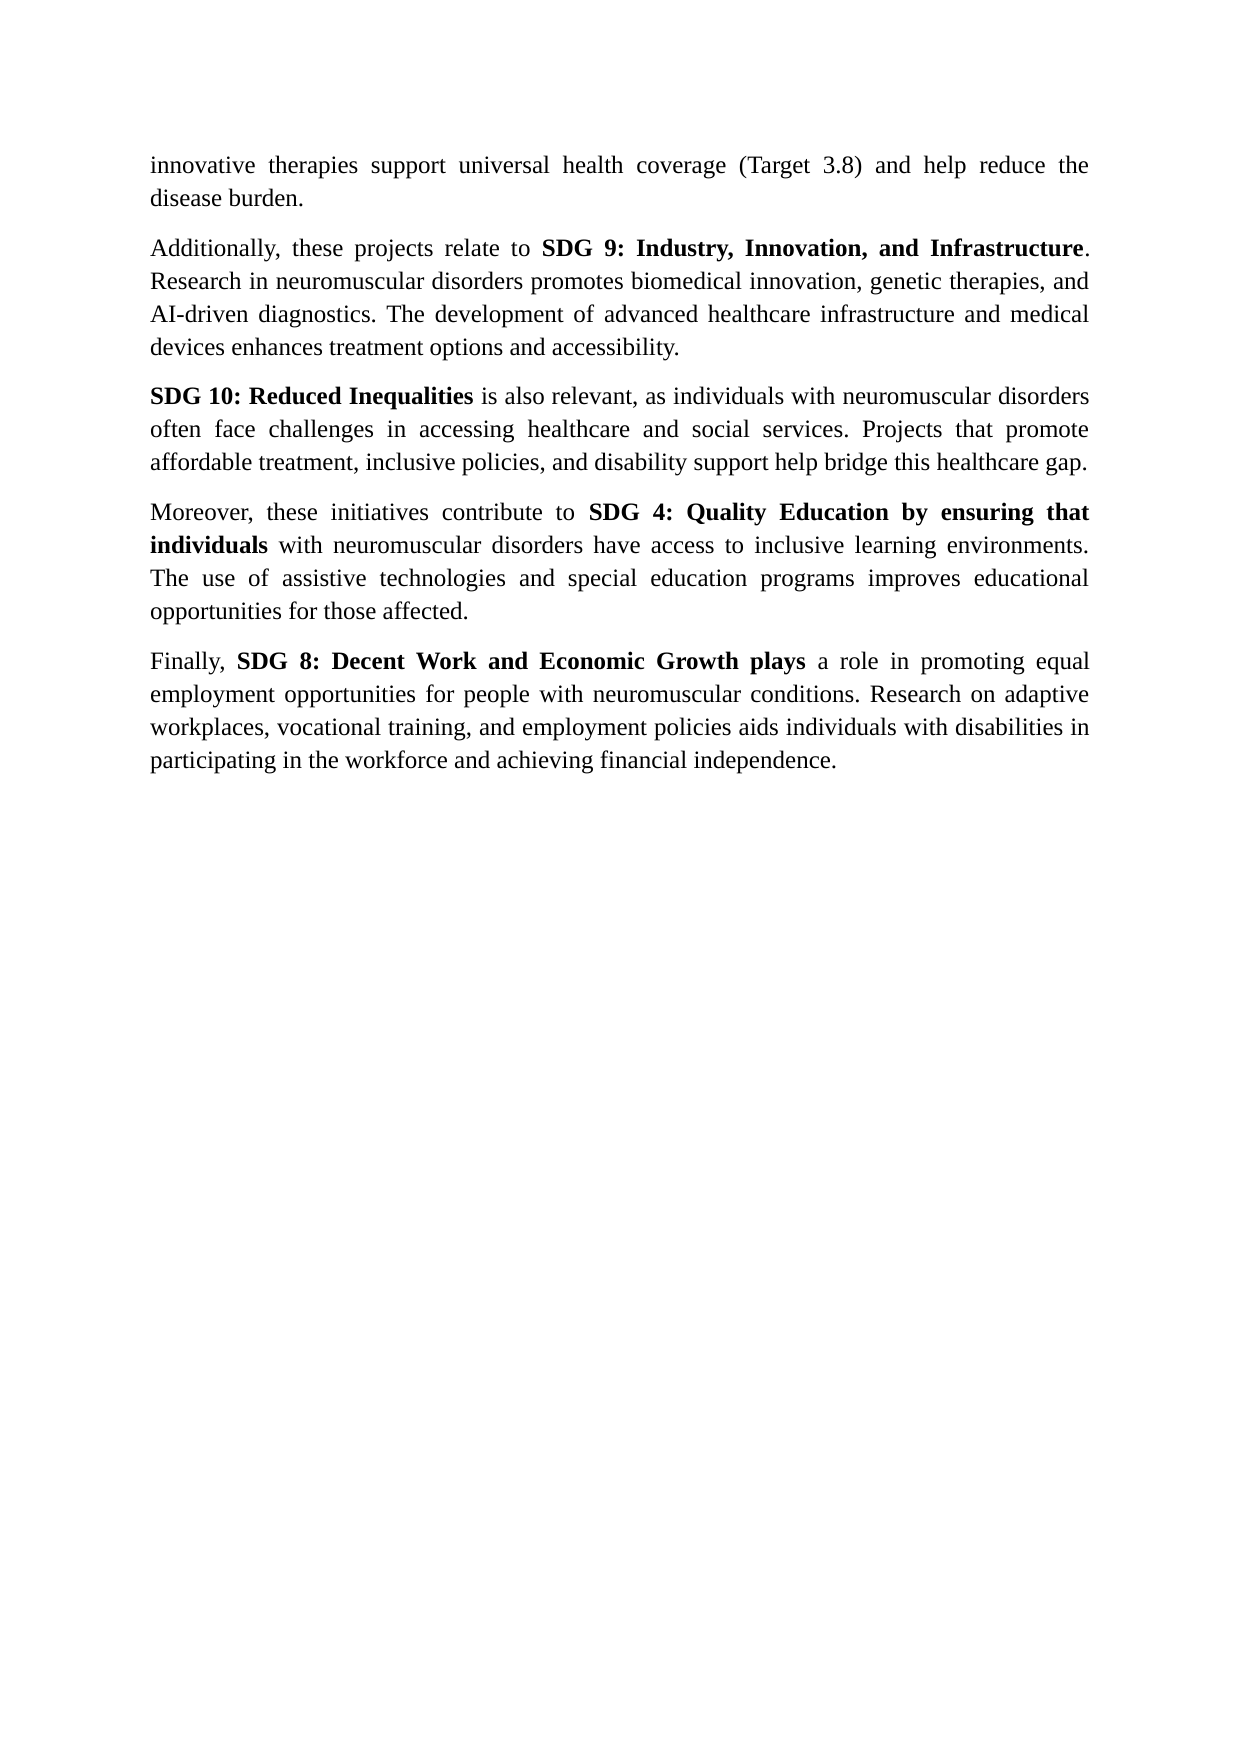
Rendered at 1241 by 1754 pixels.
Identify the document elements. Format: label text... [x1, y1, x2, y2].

text Moreover, these initiatives contribute to SDG 4: Quality Education by ensuring that individuals with neuromuscular disorders have access to inclusive learning environments. The use of assistive technologies and special education programs improves educational opportunities for those affected. [150, 497, 1090, 625]
text Finally, SDG 8: Decent Work and Economic Growth plays a role in promoting equal employment opportunities for people with neuromuscular conditions. Research on adaptive workplaces, vocational training, and employment policies aids individuals with disabilities in participating in the workforce and achieving financial independence. [150, 646, 1090, 774]
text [150, 150, 1090, 212]
text SDG 10: Reduced Inequalities is also relevant, as individuals with neuromuscular disorders often face challenges in accessing healthcare and social services. Projects that promote affordable treatment, inclusive policies, and disability support help bridge this healthcare gap. [150, 381, 1090, 476]
text Additionally, these projects relate to SDG 9: Industry, Innovation, and Infrastructure. Research in neuromuscular disorders promotes biomedical innovation, genetic therapies, and AI-driven diagnostics. The development of advanced healthcare infrastructure and medical devices enhances treatment options and accessibility. [150, 233, 1090, 361]
